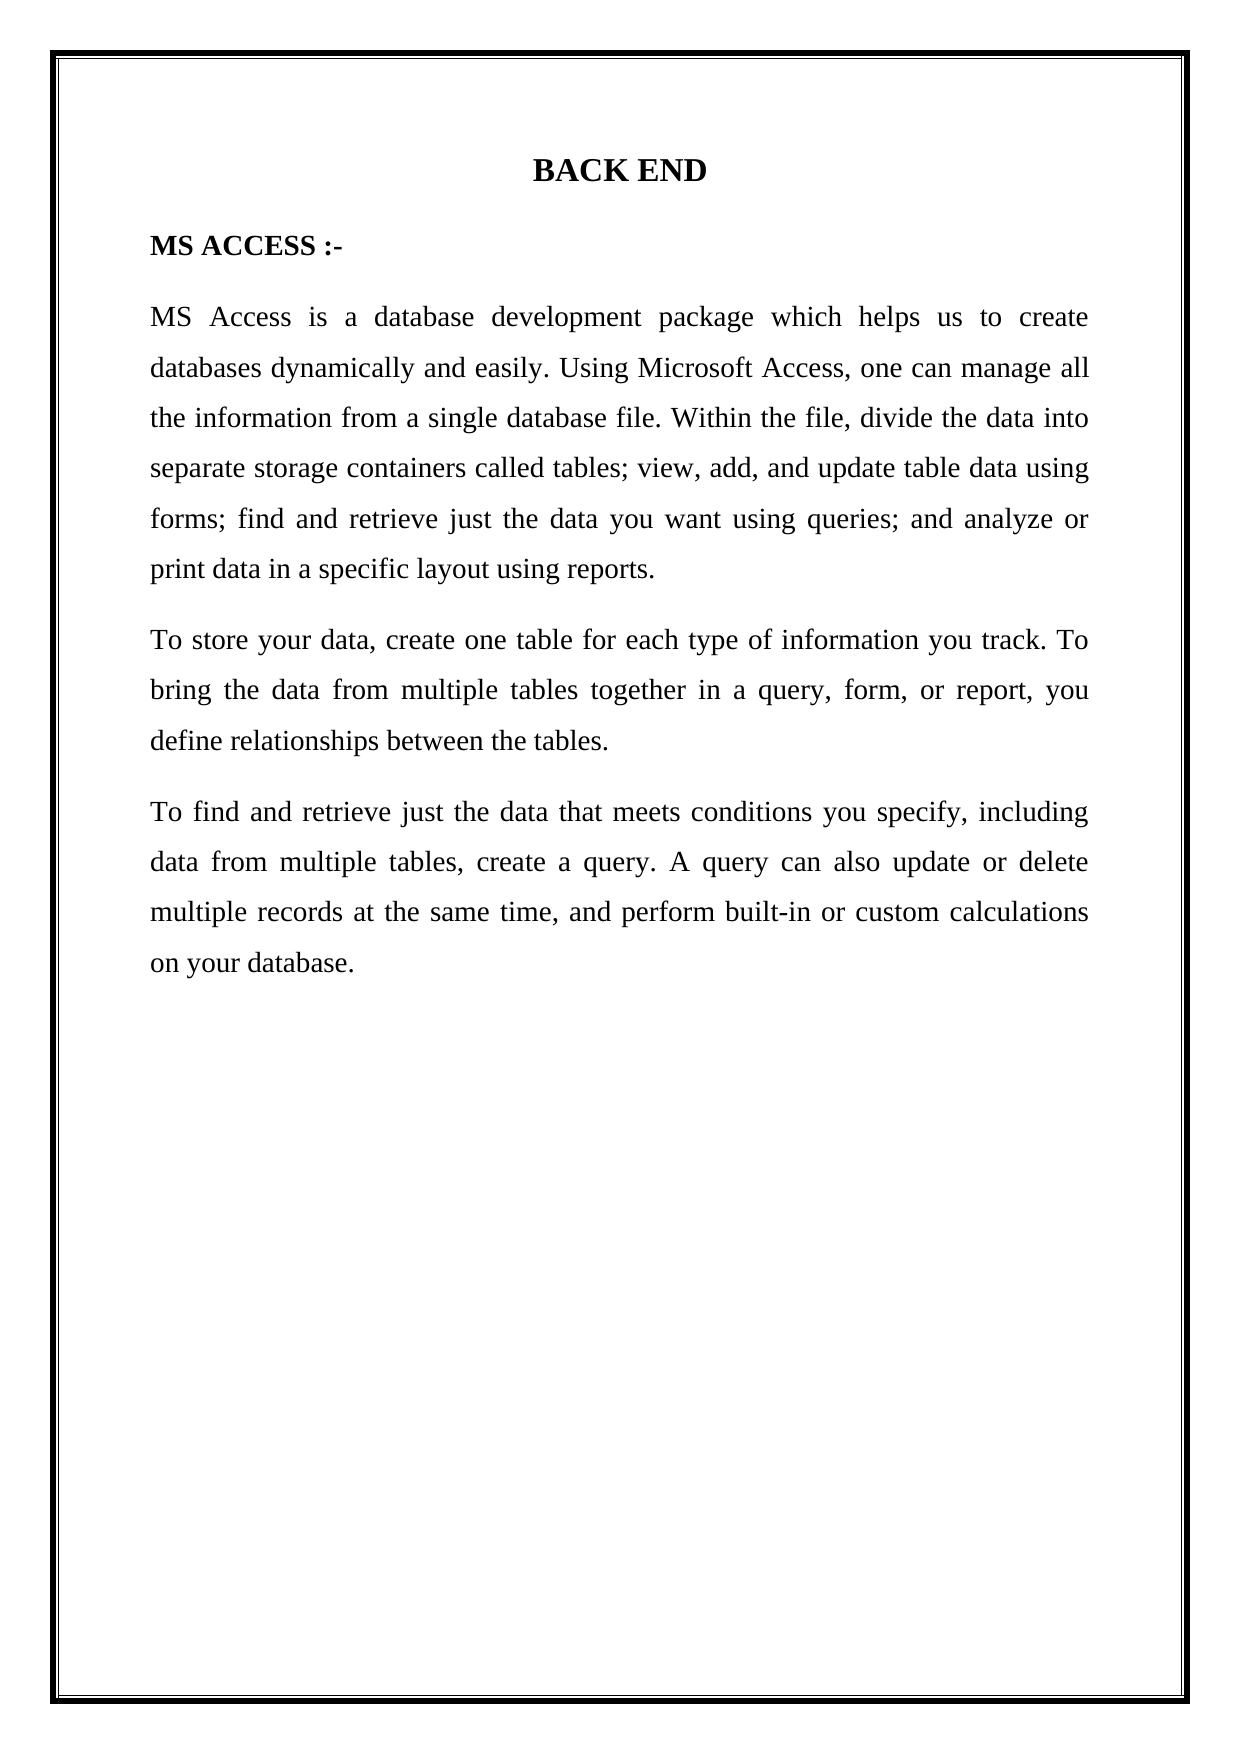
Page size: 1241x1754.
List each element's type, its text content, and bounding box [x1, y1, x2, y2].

text BACK END [150, 150, 1090, 188]
text MS ACCESS :- [150, 228, 1090, 262]
text To store your data, create one table for each type of information you track. To bring the data from multiple tables together in a query, form, or report, you define relationships between the tables. [150, 622, 1090, 756]
text MS Access is a database development package which helps us to create databases dynamically and easily. Using Microsoft Access, one can manage all the information from a single database file. Within the file, divide the data into separate storage containers called tables; view, add, and update table data using forms; find and retrieve just the data you want using queries; and analyze or print data in a specific layout using reports. [150, 299, 1090, 584]
text To find and retrieve just the data that meets conditions you specify, including data from multiple tables, create a query. A query can also update or delete multiple records at the same time, and perform built-in or custom calculations on your database. [150, 794, 1090, 978]
